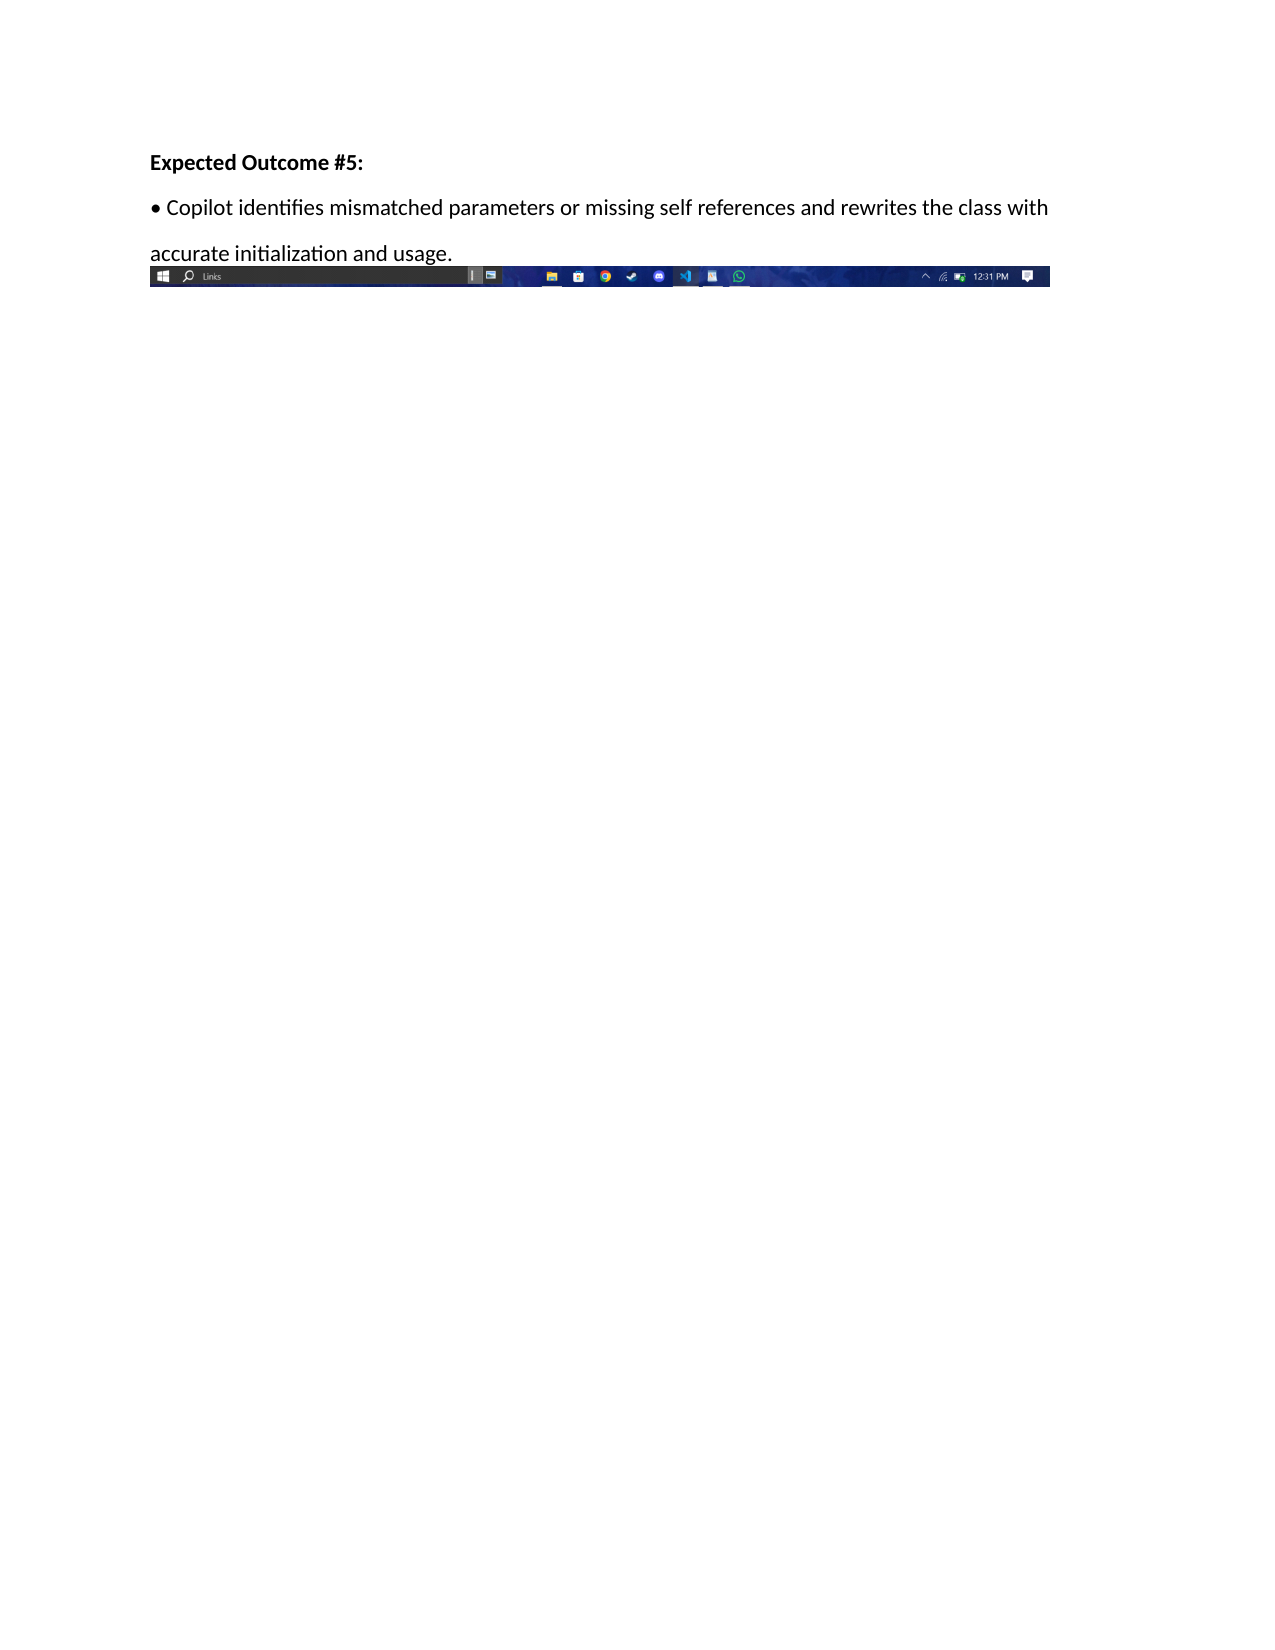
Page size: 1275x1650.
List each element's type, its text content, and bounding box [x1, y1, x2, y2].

text • Copilot identifies mismatched parameters or missing self references and rewrites the class with [150, 196, 1125, 221]
text accurate initialization and usage. [150, 242, 1125, 267]
text Expected Outcome #5: [150, 150, 1125, 175]
